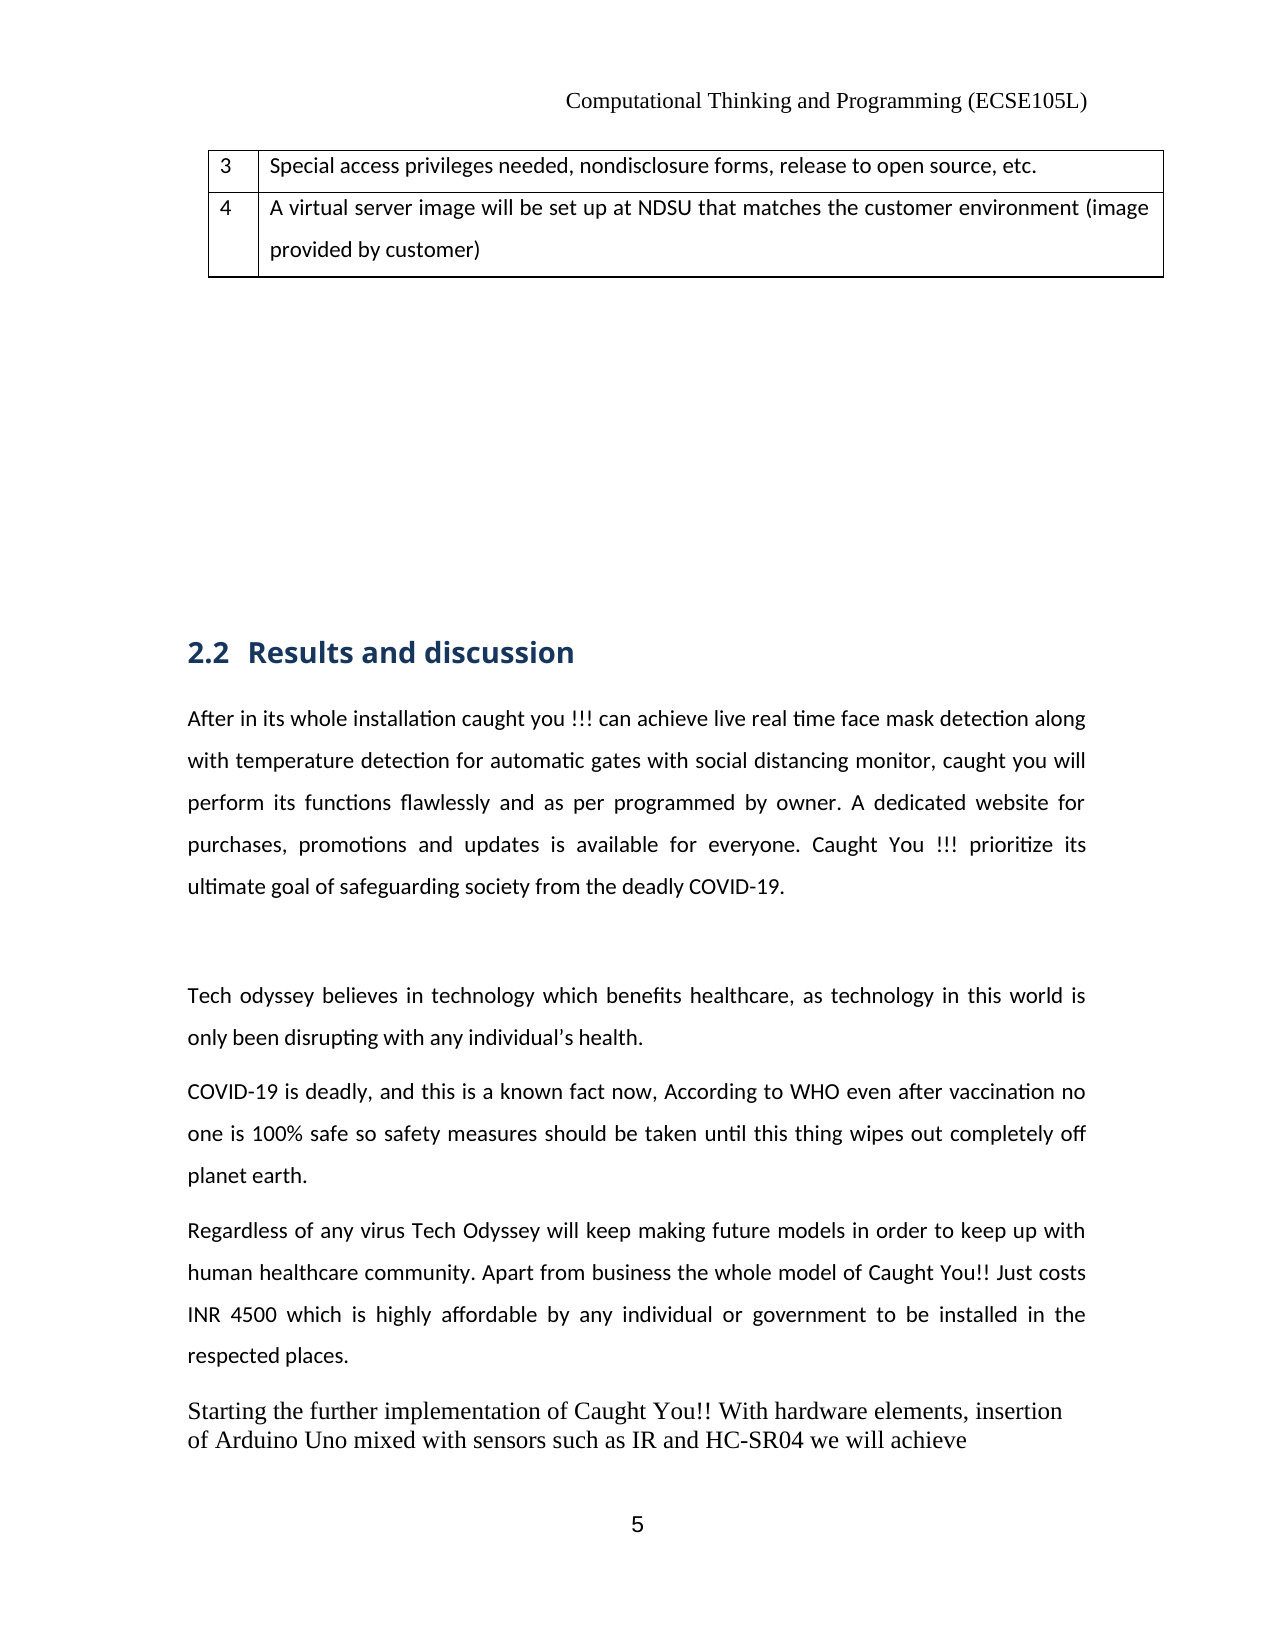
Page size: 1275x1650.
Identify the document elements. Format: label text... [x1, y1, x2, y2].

table_cell 4 [209, 193, 258, 276]
text Regardless of any virus Tech Odyssey will keep making future models in order to keep up with human healthcare community. Apart from business the whole model of Caught You!! Just costs INR 4500 which is highly affordable by any individual or government to be installed in the respected places. [187, 1216, 1087, 1370]
table_cell 3 [209, 151, 258, 192]
text COVID-19 is deadly, and this is a known fact now, According to WHO even after vaccination no one is 100% safe so safety measures should be taken until this thing wipes out completely off planet earth. [187, 1077, 1087, 1189]
text Tech odyssey believes in technology which benefits healthcare, as technology in this world is only been disrupting with any individual’s health. [187, 981, 1087, 1051]
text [187, 1396, 1087, 1454]
subtitle Results and discussion [187, 632, 1087, 672]
table_cell Special access privileges needed, nondisclosure forms, release to open source, etc. [259, 151, 1163, 192]
table_cell A virtual server image will be set up at NDSU that matches the customer environment (image provided by customer) [259, 193, 1163, 276]
text After in its whole installation caught you !!! can achieve live real time face mask detection along with temperature detection for automatic gates with social distancing monitor, caught you will perform its functions flawlessly and as per programmed by owner. A dedicated website for purchases, promotions and updates is available for everyone. Caught You !!! prioritize its ultimate goal of safeguarding society from the deadly COVID-19. [187, 704, 1087, 900]
